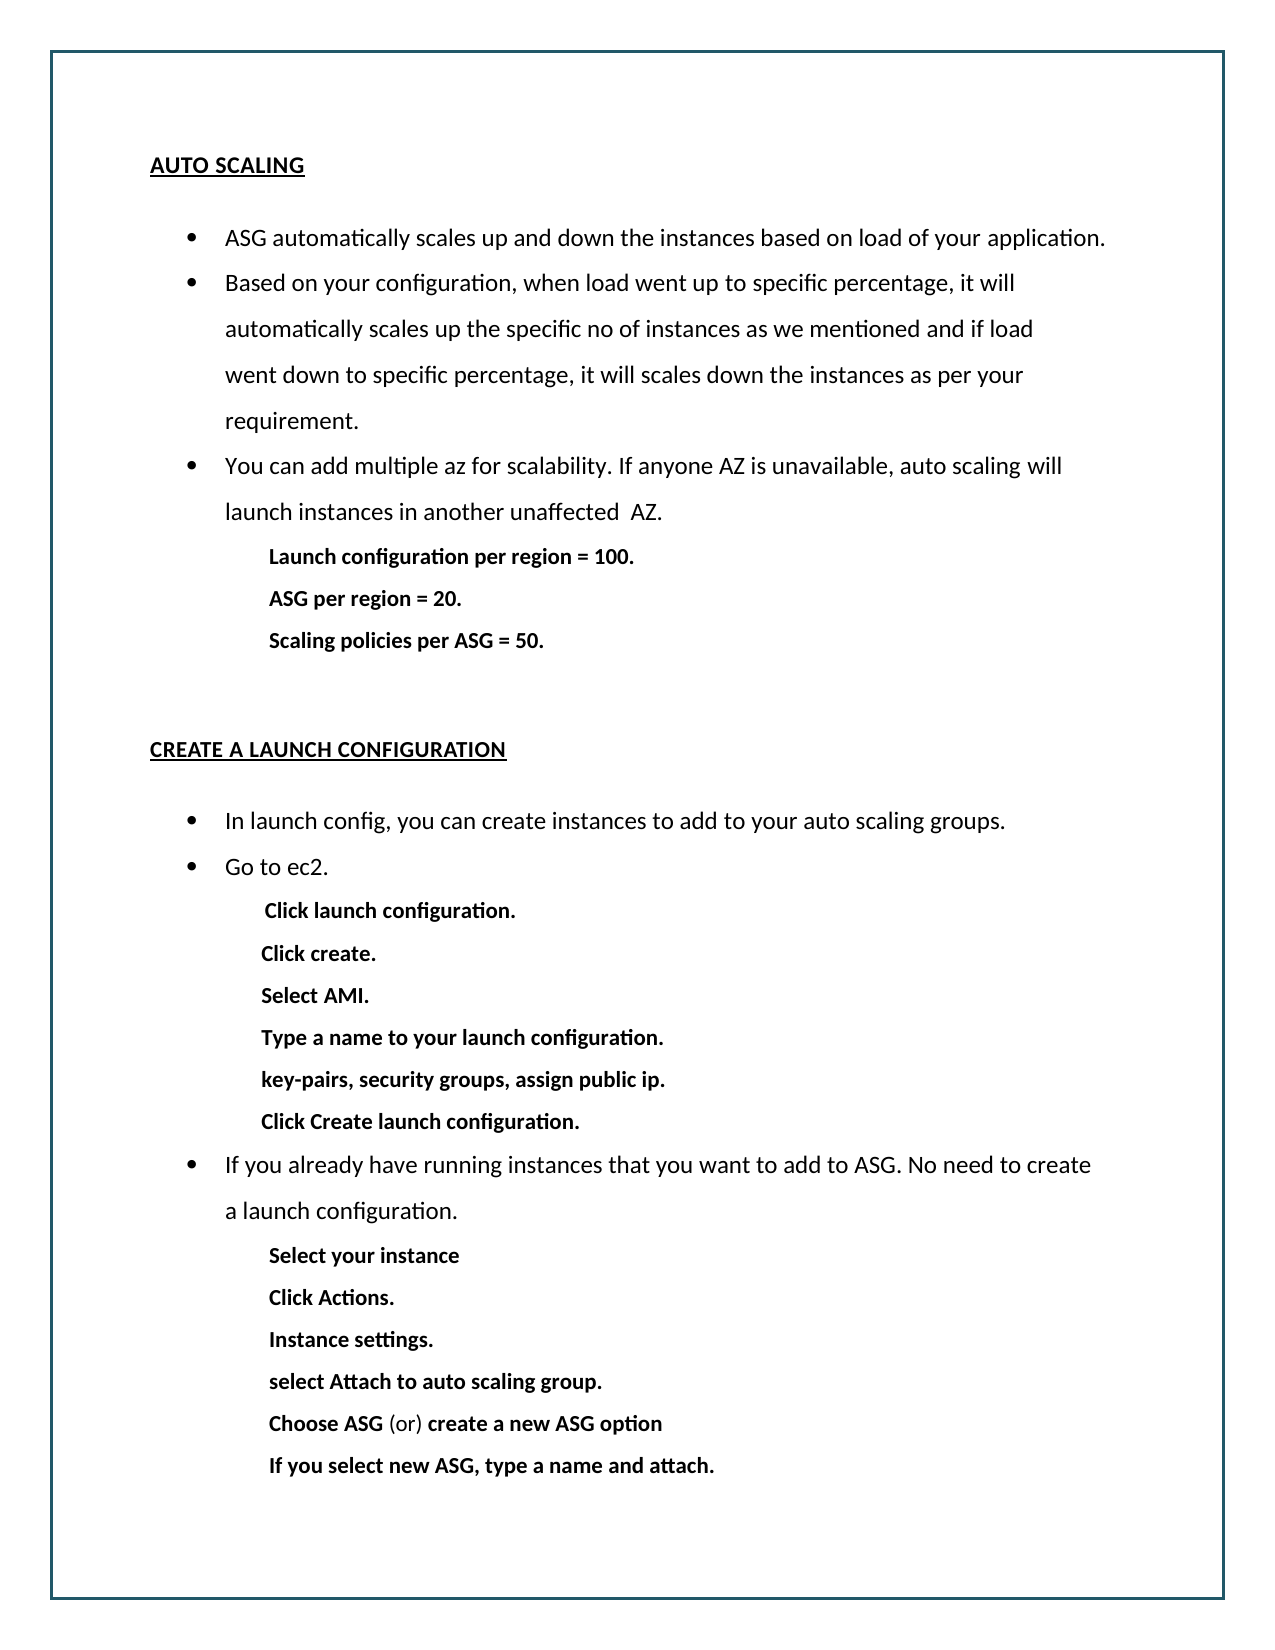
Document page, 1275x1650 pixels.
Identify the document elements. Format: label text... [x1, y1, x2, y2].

text Choose ASG (or) create a new ASG option [269, 1409, 863, 1437]
list If you already have running instances that you want to add to ASG. No need to create a launch configuration. [187, 1149, 1098, 1226]
text If you select new ASG, type a name and attach. [269, 1451, 863, 1479]
list Go to ec2. [187, 851, 1097, 881]
text Launch configuration per region = 100. ASG per region = 20. [269, 542, 675, 612]
text Scaling policies per ASG = 50. [269, 626, 1125, 654]
text Select your instance Click Actions. Instance settings. [269, 1241, 460, 1353]
list ASG automatically scales up and down the instances based on load of your application. [187, 222, 1125, 252]
text select Attach to auto scaling group. [269, 1367, 1125, 1395]
list Click launch configuration. [225, 896, 1097, 924]
list You can add multiple az for scalability. If anyone AZ is unavailable, auto scaling will launch instances in another unaffected AZ. [187, 451, 1063, 527]
list Type a name to your launch configuration. [225, 1023, 1097, 1052]
list Select AMI. [225, 982, 1097, 1009]
title AUTO SCALING [150, 150, 1125, 179]
list key-pairs, security groups, assign public ip. [225, 1066, 1097, 1093]
list Click create. [225, 939, 1097, 968]
list Click Create launch configuration. [225, 1107, 1097, 1136]
list In launch config, you can create instances to add to your auto scaling groups. [187, 805, 1125, 835]
list Based on your configuration, when load went up to specific percentage, it will automatically scales up the specific no of instances as we mentioned and if load went down to specific percentage, it will scales down the instances as per your requirement. [187, 268, 1087, 435]
title CREATE A LAUNCH CONFIGURATION [150, 735, 1125, 763]
